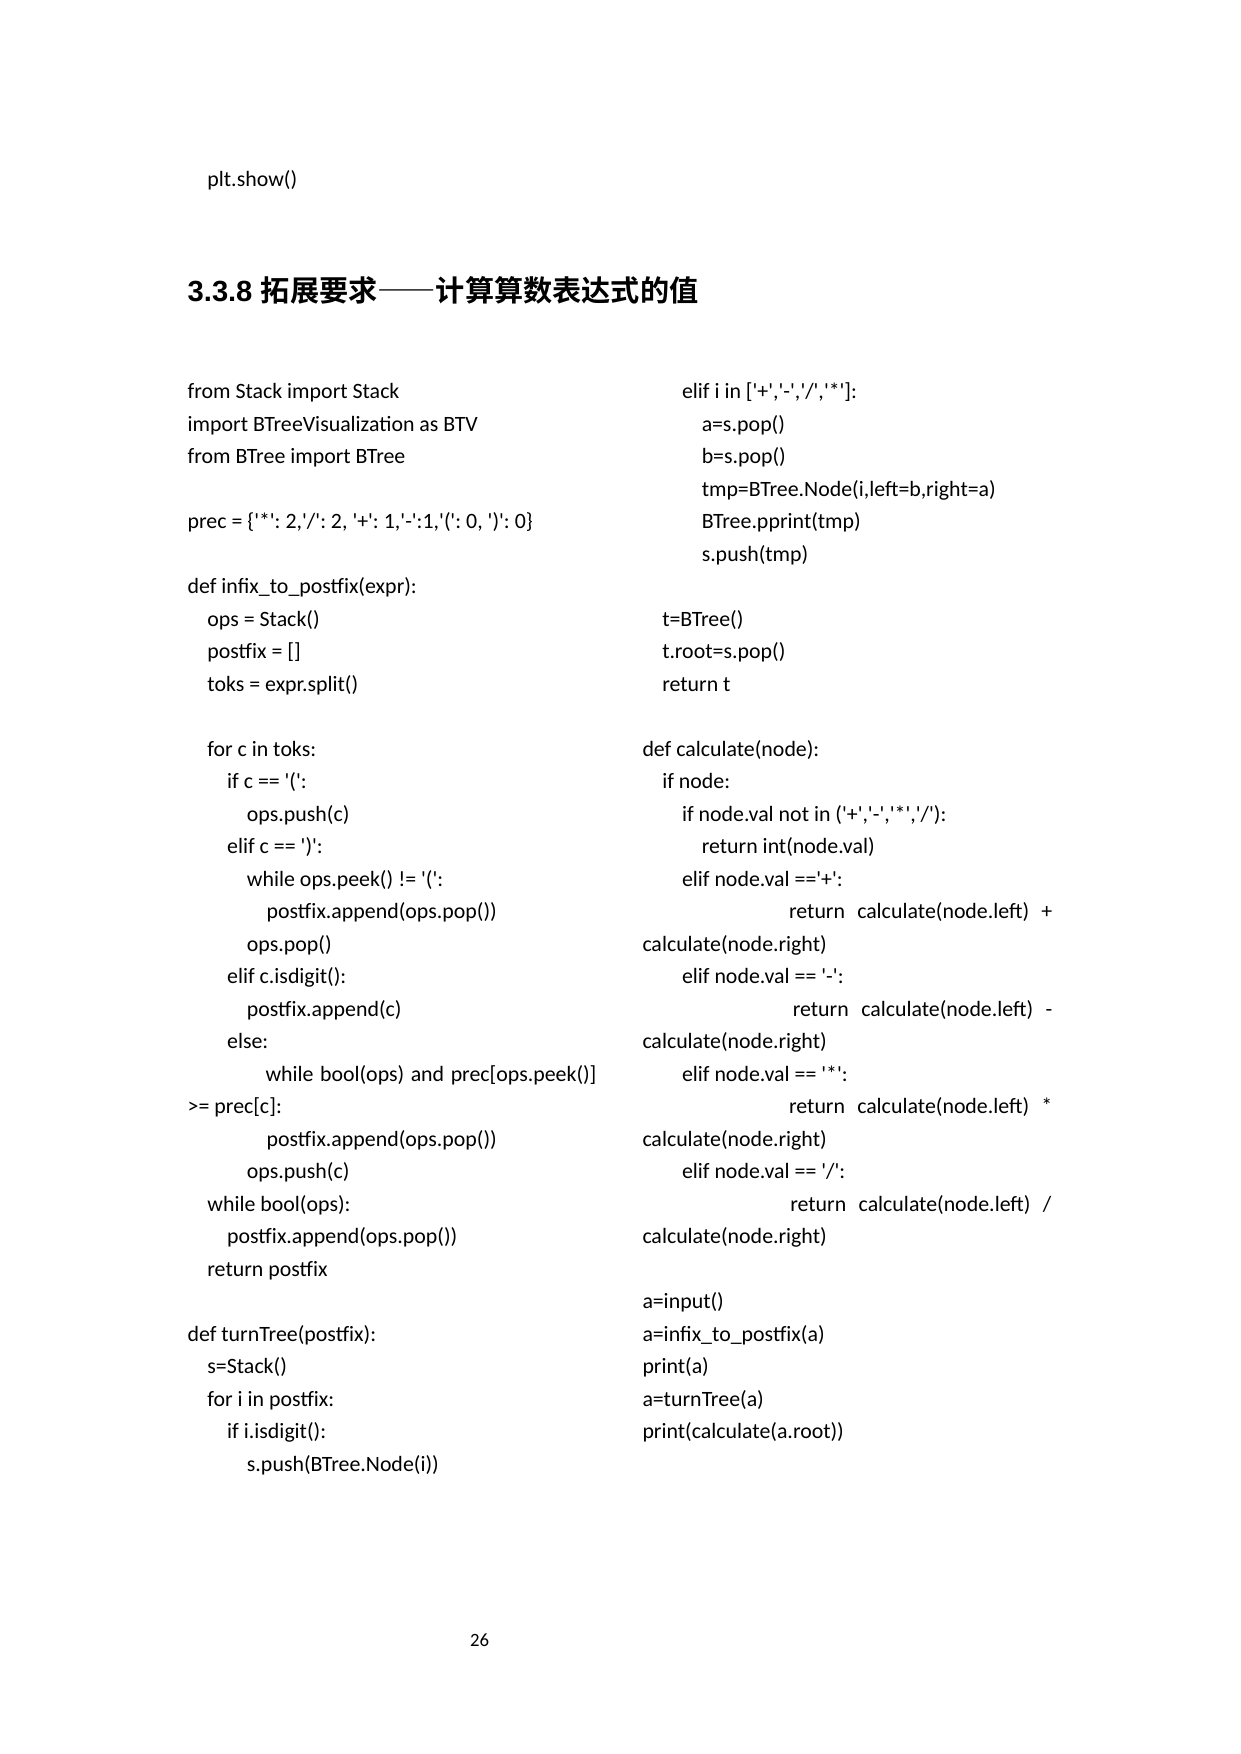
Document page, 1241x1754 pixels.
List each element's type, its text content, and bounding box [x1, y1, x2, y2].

text plt.show() [187, 162, 598, 194]
text if i.isdigit(): [187, 1414, 598, 1447]
text return postfix [187, 1252, 598, 1284]
text return calculate(node.left) * calculate(node.right) [642, 1089, 1053, 1154]
text import BTreeVisualization as BTV [187, 407, 598, 439]
subtitle 3.3.8 拓展要求——计算算数表达式的值 [187, 256, 1053, 321]
text toks = expr.split() [187, 667, 598, 699]
text ops = Stack() [187, 602, 598, 634]
text t=BTree() [642, 602, 1053, 634]
text while bool(ops): [187, 1187, 598, 1219]
text print(a) [642, 1349, 1053, 1382]
text while ops.peek() != '(': [187, 862, 598, 894]
text tmp=BTree.Node(i,left=b,right=a) [642, 472, 1053, 504]
text return int(node.val) [642, 829, 1053, 862]
text a=infix_to_postfix(a) [642, 1317, 1053, 1349]
text s=Stack() [187, 1349, 598, 1382]
text elif node.val =='+': [642, 862, 1053, 894]
text else: [187, 1024, 598, 1057]
text prec = {'*': 2,'/': 2, '+': 1,'-':1,'(': 0, ')': 0} [187, 504, 598, 537]
text if node.val not in ('+','-','*','/'): [642, 797, 1053, 829]
text postfix.append(ops.pop()) [187, 894, 598, 927]
text postfix = [] [187, 634, 598, 667]
text BTree.pprint(tmp) [642, 504, 1053, 537]
text if node: [642, 764, 1053, 797]
text print(calculate(a.root)) [642, 1414, 1053, 1447]
text a=input() [642, 1284, 1053, 1317]
text postfix.append(c) [187, 992, 598, 1024]
text s.push(tmp) [642, 537, 1053, 569]
text for c in toks: [187, 732, 598, 764]
text return calculate(node.left) / calculate(node.right) [642, 1187, 1053, 1252]
text postfix.append(ops.pop()) [187, 1219, 598, 1252]
text return t [642, 667, 1053, 699]
text s.push(BTree.Node(i)) [187, 1447, 598, 1479]
text def turnTree(postfix): [187, 1317, 598, 1349]
text postfix.append(ops.pop()) [187, 1122, 598, 1154]
text elif i in ['+','-','/','*']: [642, 374, 1053, 407]
text from Stack import Stack [187, 374, 598, 407]
text elif node.val == '/': [642, 1154, 1053, 1187]
text elif c.isdigit(): [187, 959, 598, 992]
text def calculate(node): [642, 732, 1053, 764]
text elif node.val == '-': [642, 959, 1053, 992]
text a=turnTree(a) [642, 1382, 1053, 1414]
text elif node.val == '*': [642, 1057, 1053, 1089]
text def infix_to_postfix(expr): [187, 569, 598, 602]
text return calculate(node.left) - calculate(node.right) [642, 992, 1053, 1057]
text ops.push(c) [187, 1154, 598, 1187]
text elif c == ')': [187, 829, 598, 862]
text ops.pop() [187, 927, 598, 959]
text from BTree import BTree [187, 439, 598, 472]
text return calculate(node.left) + calculate(node.right) [642, 894, 1053, 959]
text if c == '(': [187, 764, 598, 797]
text a=s.pop() [642, 407, 1053, 439]
text for i in postfix: [187, 1382, 598, 1414]
text ops.push(c) [187, 797, 598, 829]
text while bool(ops) and prec[ops.peek()] >= prec[c]: [187, 1057, 598, 1122]
text t.root=s.pop() [642, 634, 1053, 667]
text b=s.pop() [642, 439, 1053, 472]
